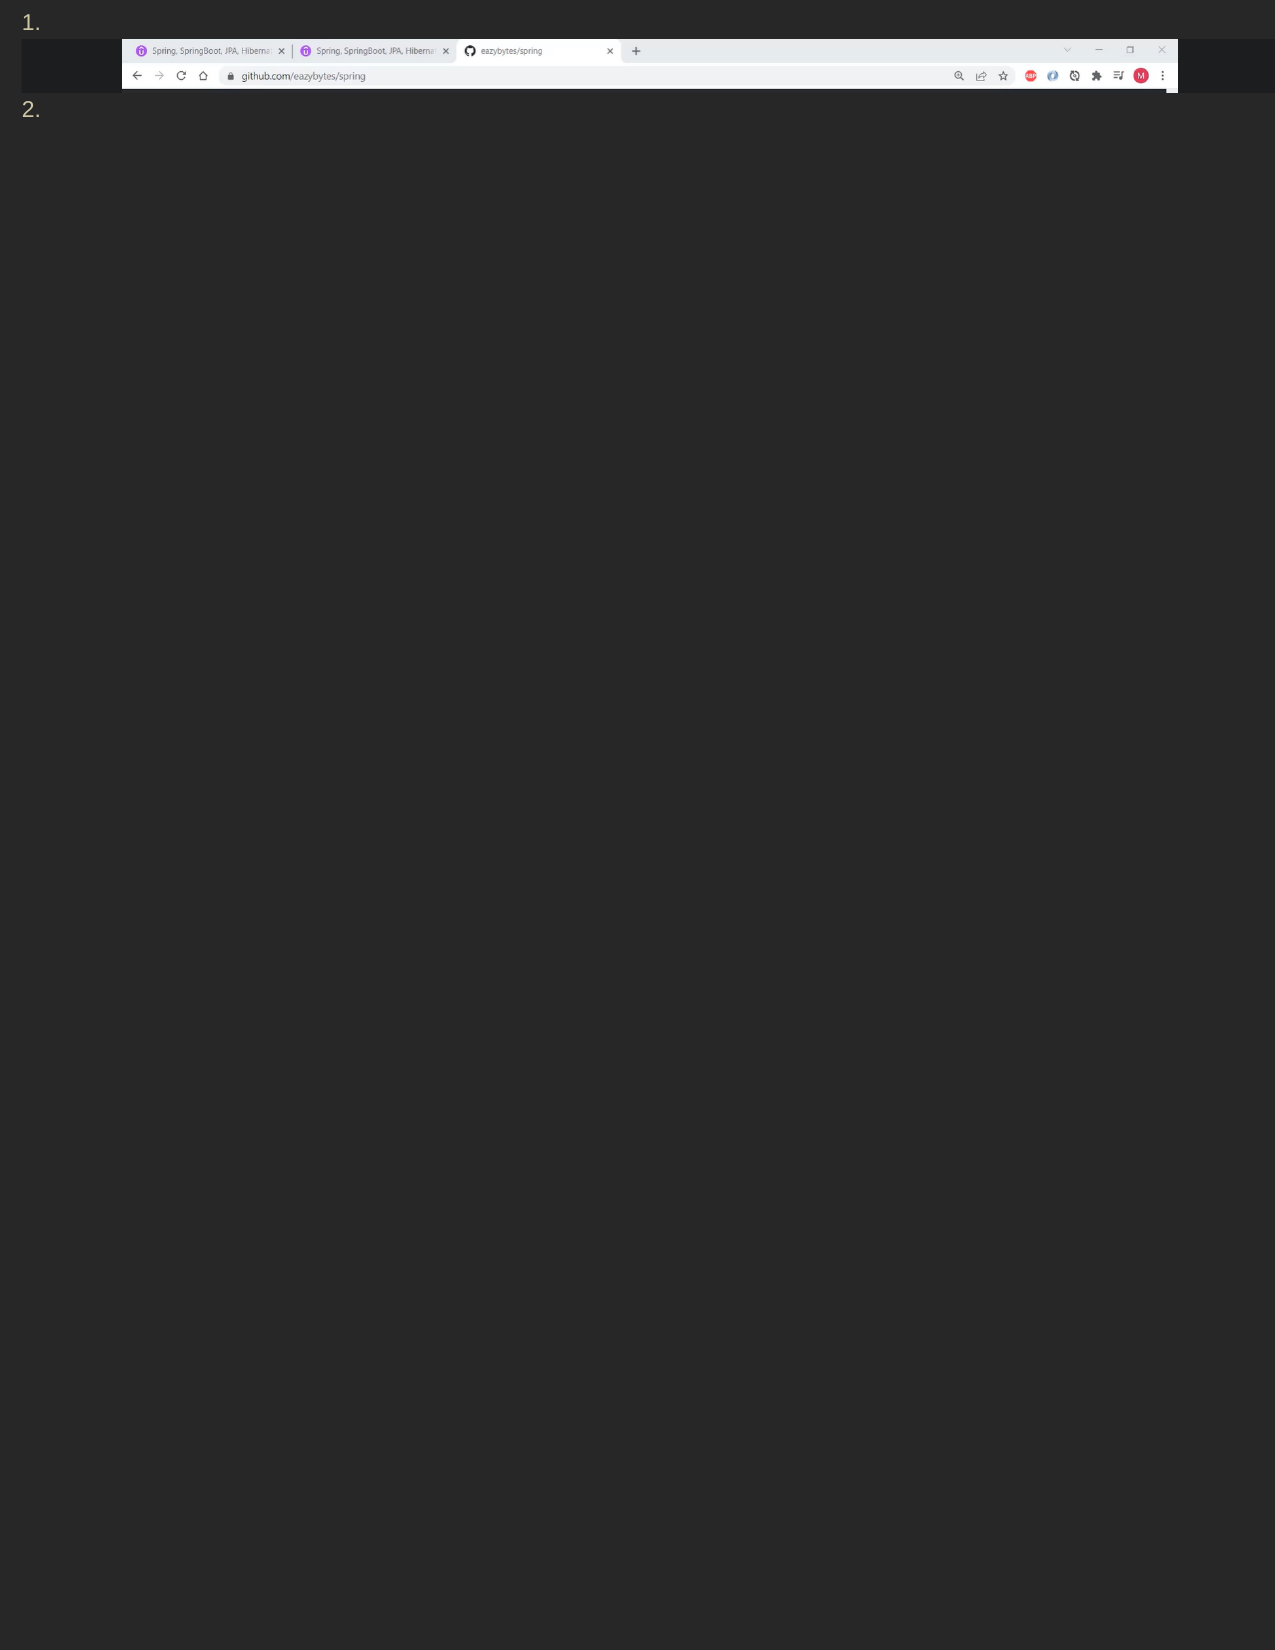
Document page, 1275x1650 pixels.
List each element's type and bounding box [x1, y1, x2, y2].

picture [21, 39, 1275, 93]
